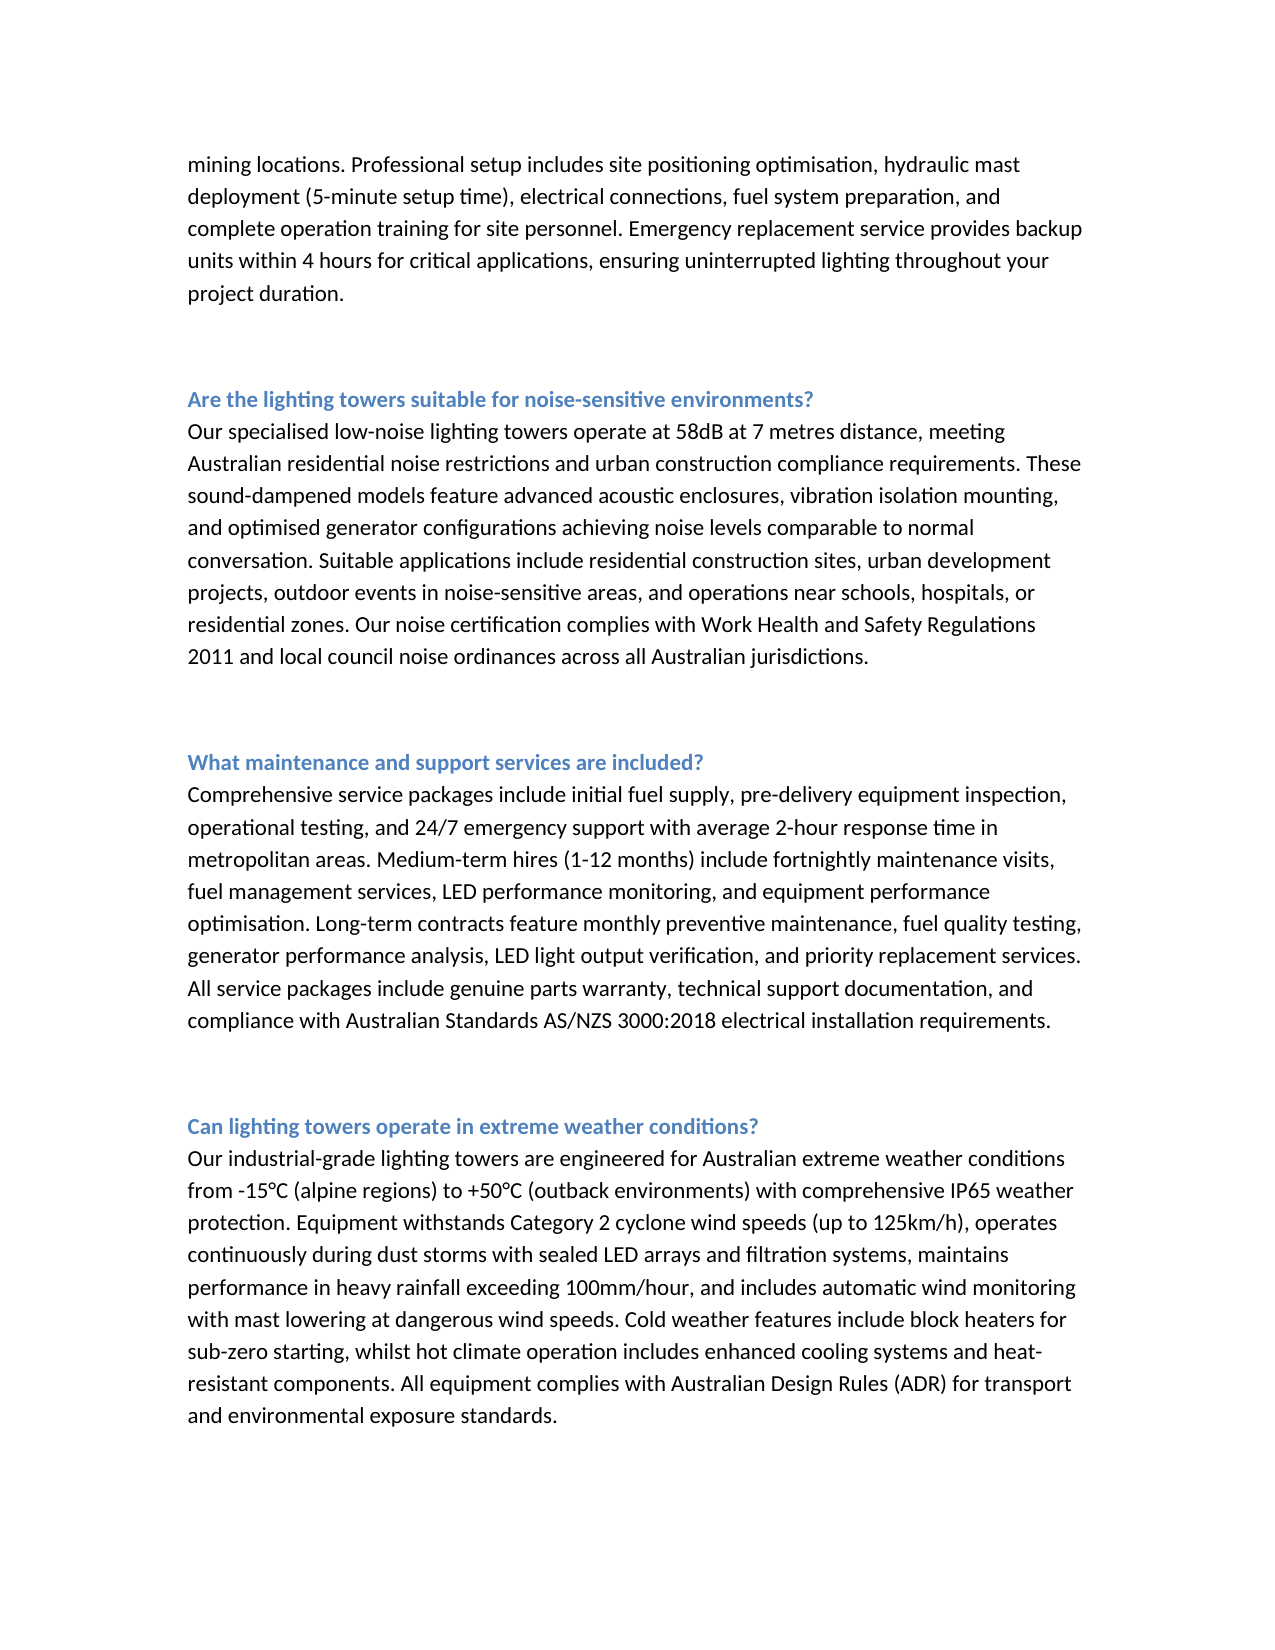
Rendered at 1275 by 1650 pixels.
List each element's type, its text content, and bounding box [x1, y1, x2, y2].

subtitle Can lighting towers operate in extreme weather conditions? [187, 1112, 1087, 1140]
text Our industrial-grade lighting towers are engineered for Australian extreme weather conditions from -15°C (alpine regions) to +50°C (outback environments) with comprehensive IP65 weather protection. Equipment withstands Category 2 cyclone wind speeds (up to 125km/h), operates continuously during dust storms with sealed LED arrays and filtration systems, maintains performance in heavy rainfall exceeding 100mm/hour, and includes automatic wind monitoring with mast lowering at dangerous wind speeds. Cold weather features include block heaters for sub-zero starting, whilst hot climate operation includes enhanced cooling systems and heat-resistant components. All equipment complies with Australian Design Rules (ADR) for transport and environmental exposure standards. [187, 1144, 1087, 1429]
subtitle What maintenance and support services are included? [187, 748, 1087, 776]
text Our specialised low-noise lighting towers operate at 58dB at 7 metres distance, meeting Australian residential noise restrictions and urban construction compliance requirements. These sound-dampened models feature advanced acoustic enclosures, vibration isolation mounting, and optimised generator configurations achieving noise levels comparable to normal conversation. Suitable applications include residential construction sites, urban development projects, outdoor events in noise-sensitive areas, and operations near schools, hospitals, or residential zones. Our noise certification complies with Work Health and Safety Regulations 2011 and local council noise ordinances across all Australian jurisdictions. [187, 417, 1087, 670]
text Comprehensive service packages include initial fuel supply, pre-delivery equipment inspection, operational testing, and 24/7 emergency support with average 2-hour response time in metropolitan areas. Medium-term hires (1-12 months) include fortnightly maintenance visits, fuel management services, LED performance monitoring, and equipment performance optimisation. Long-term contracts feature monthly preventive maintenance, fuel quality testing, generator performance analysis, LED light output verification, and priority replacement services. All service packages include genuine parts warranty, technical support documentation, and compliance with Australian Standards AS/NZS 3000:2018 electrical installation requirements. [187, 781, 1087, 1034]
subtitle Are the lighting towers suitable for noise-sensitive environments? [187, 385, 1087, 413]
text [187, 150, 1087, 307]
